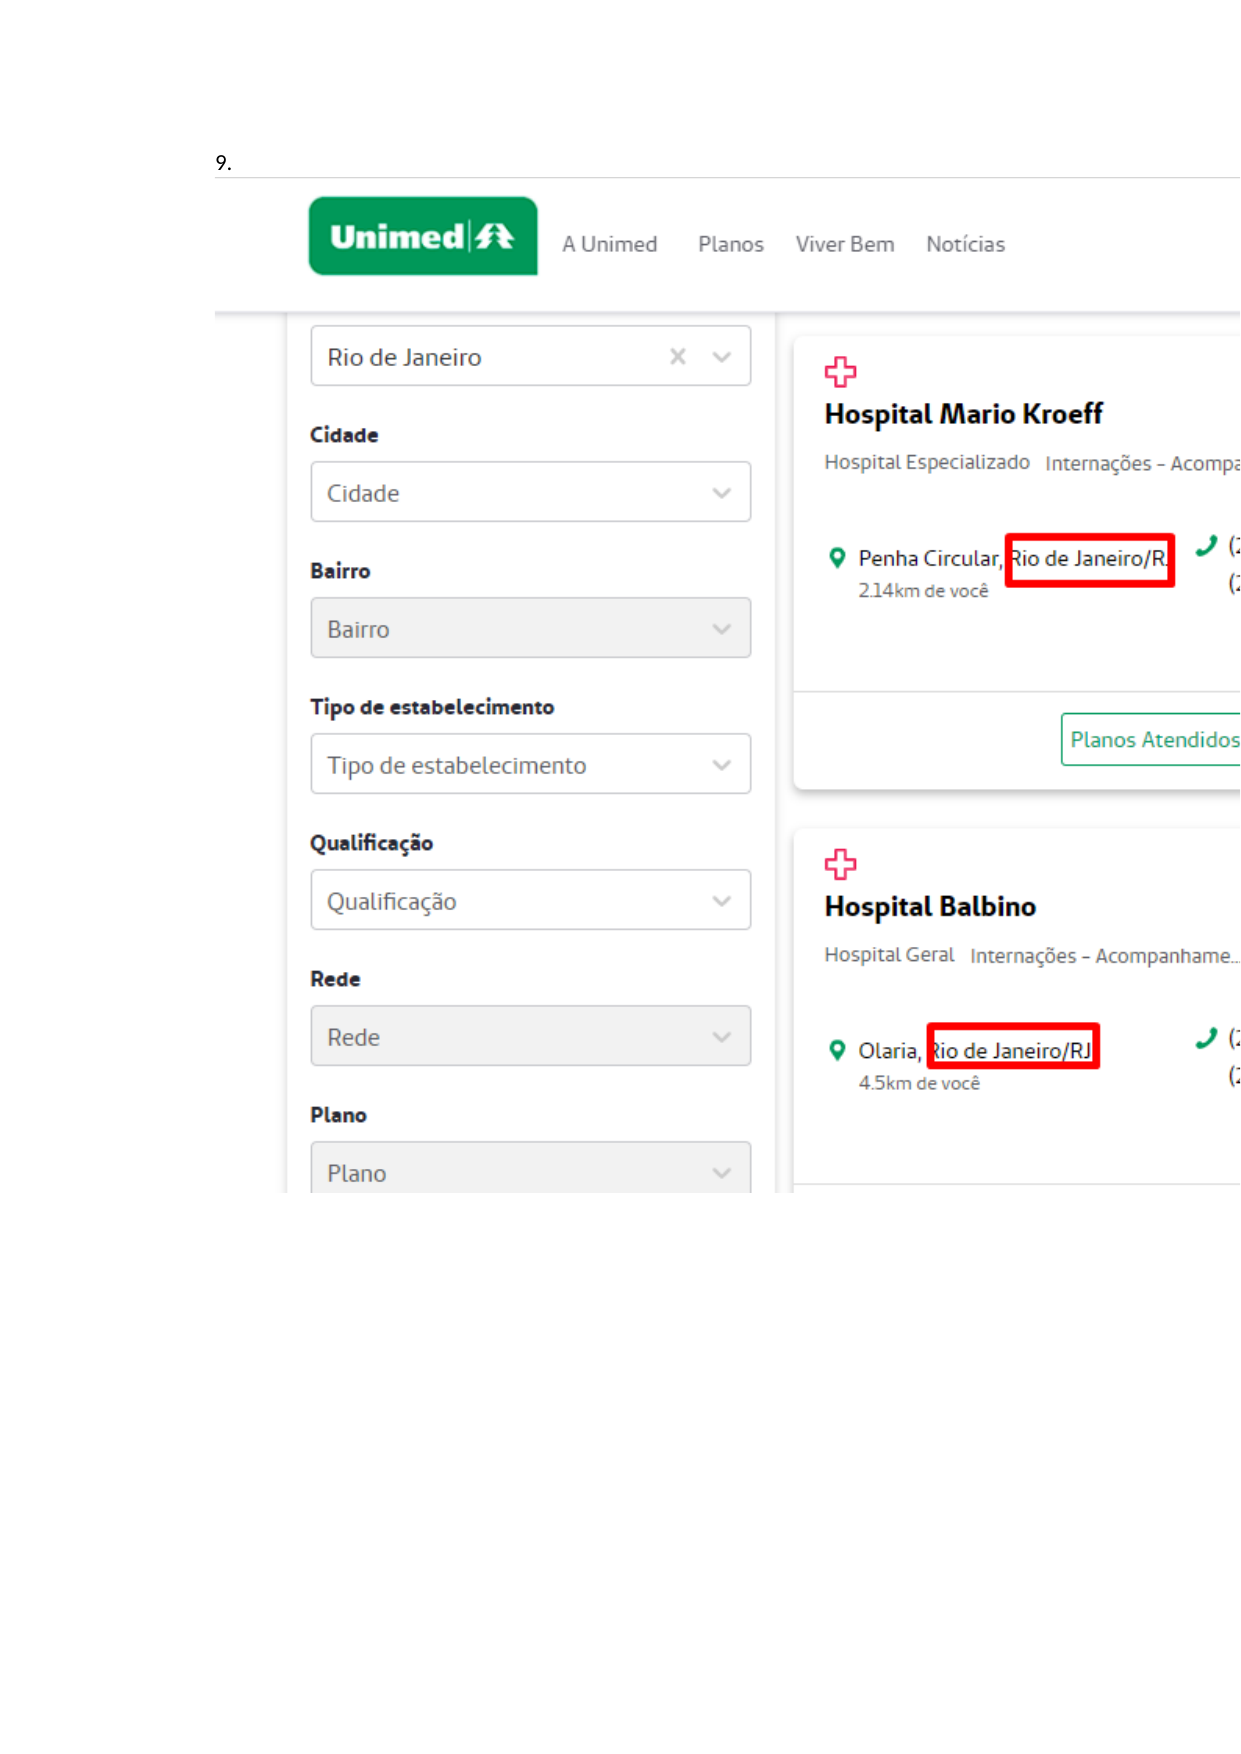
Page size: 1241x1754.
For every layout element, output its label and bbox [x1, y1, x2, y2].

picture [214, 177, 1241, 1193]
